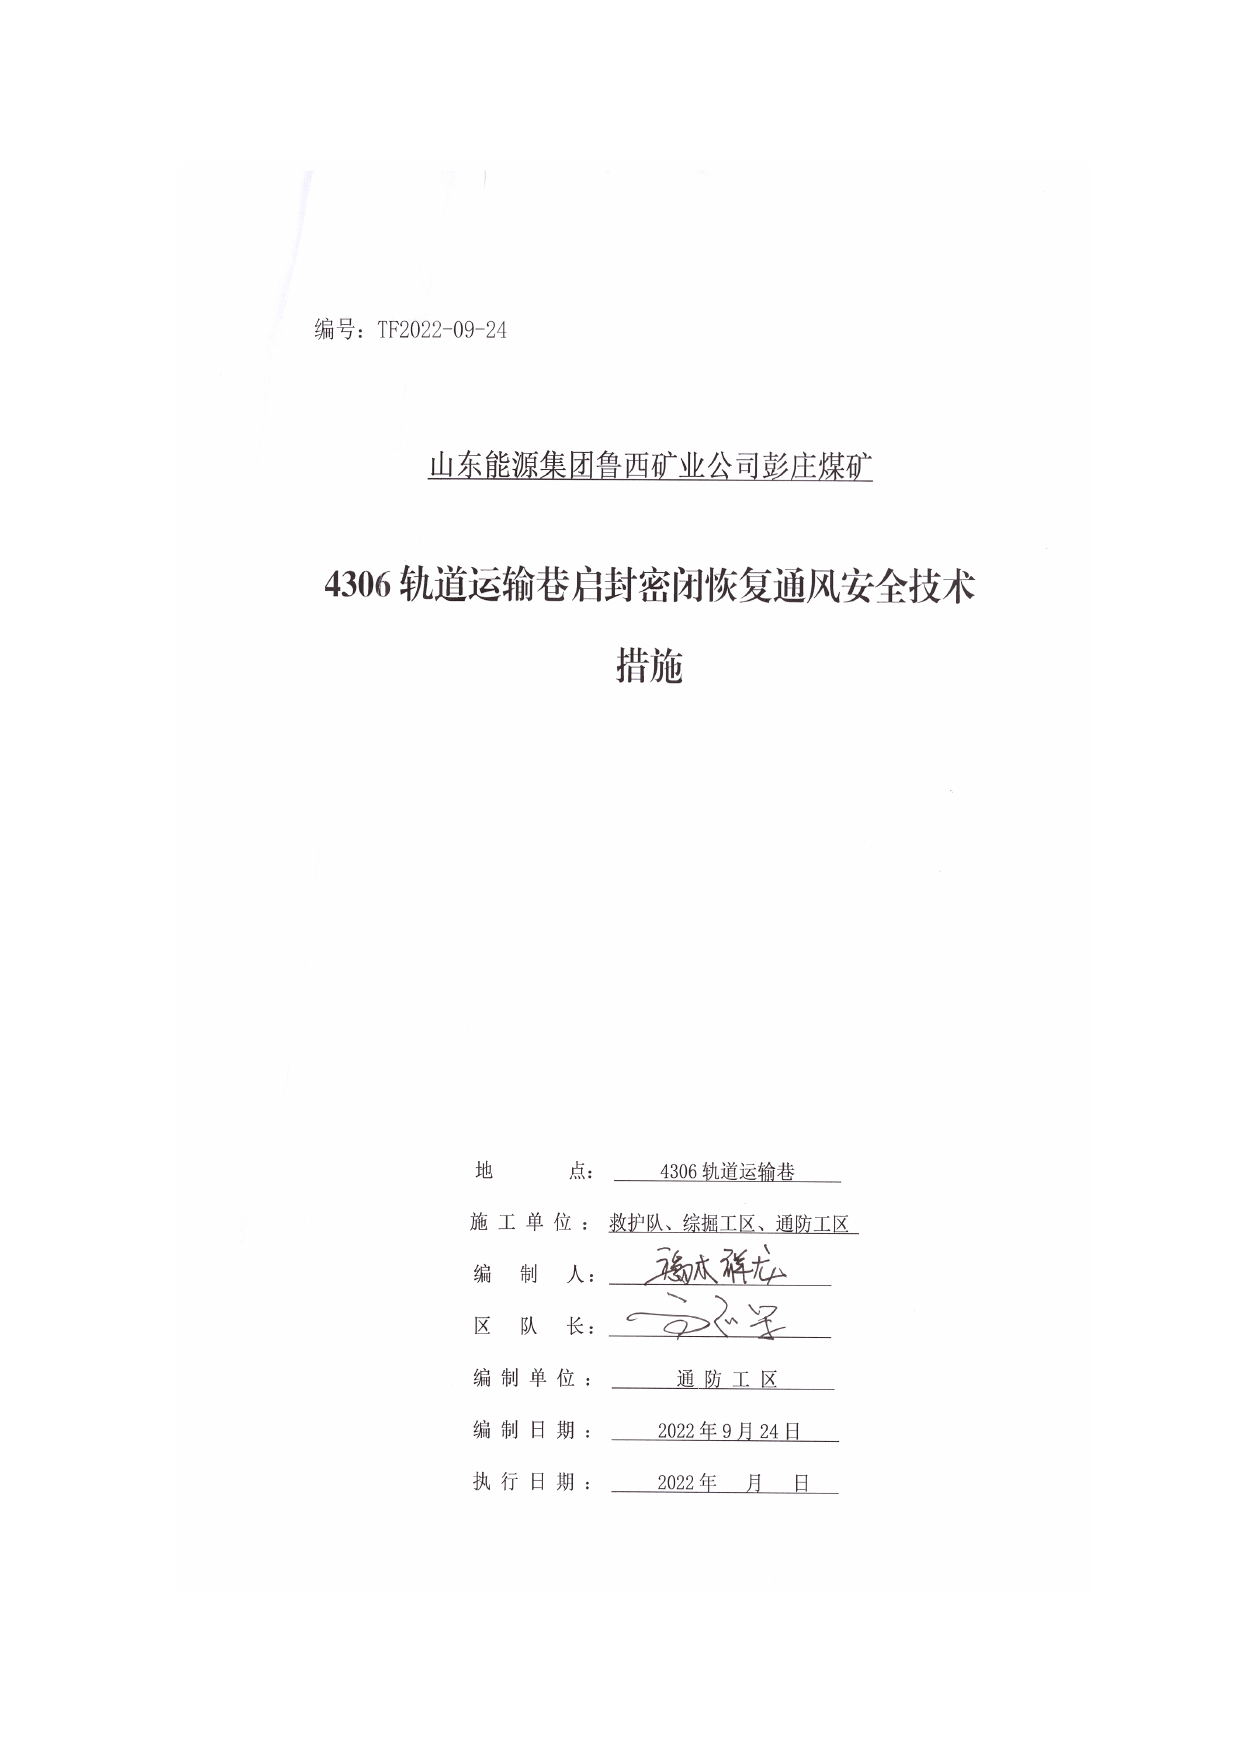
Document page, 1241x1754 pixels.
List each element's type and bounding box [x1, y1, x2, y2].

picture [177, 162, 1092, 1592]
